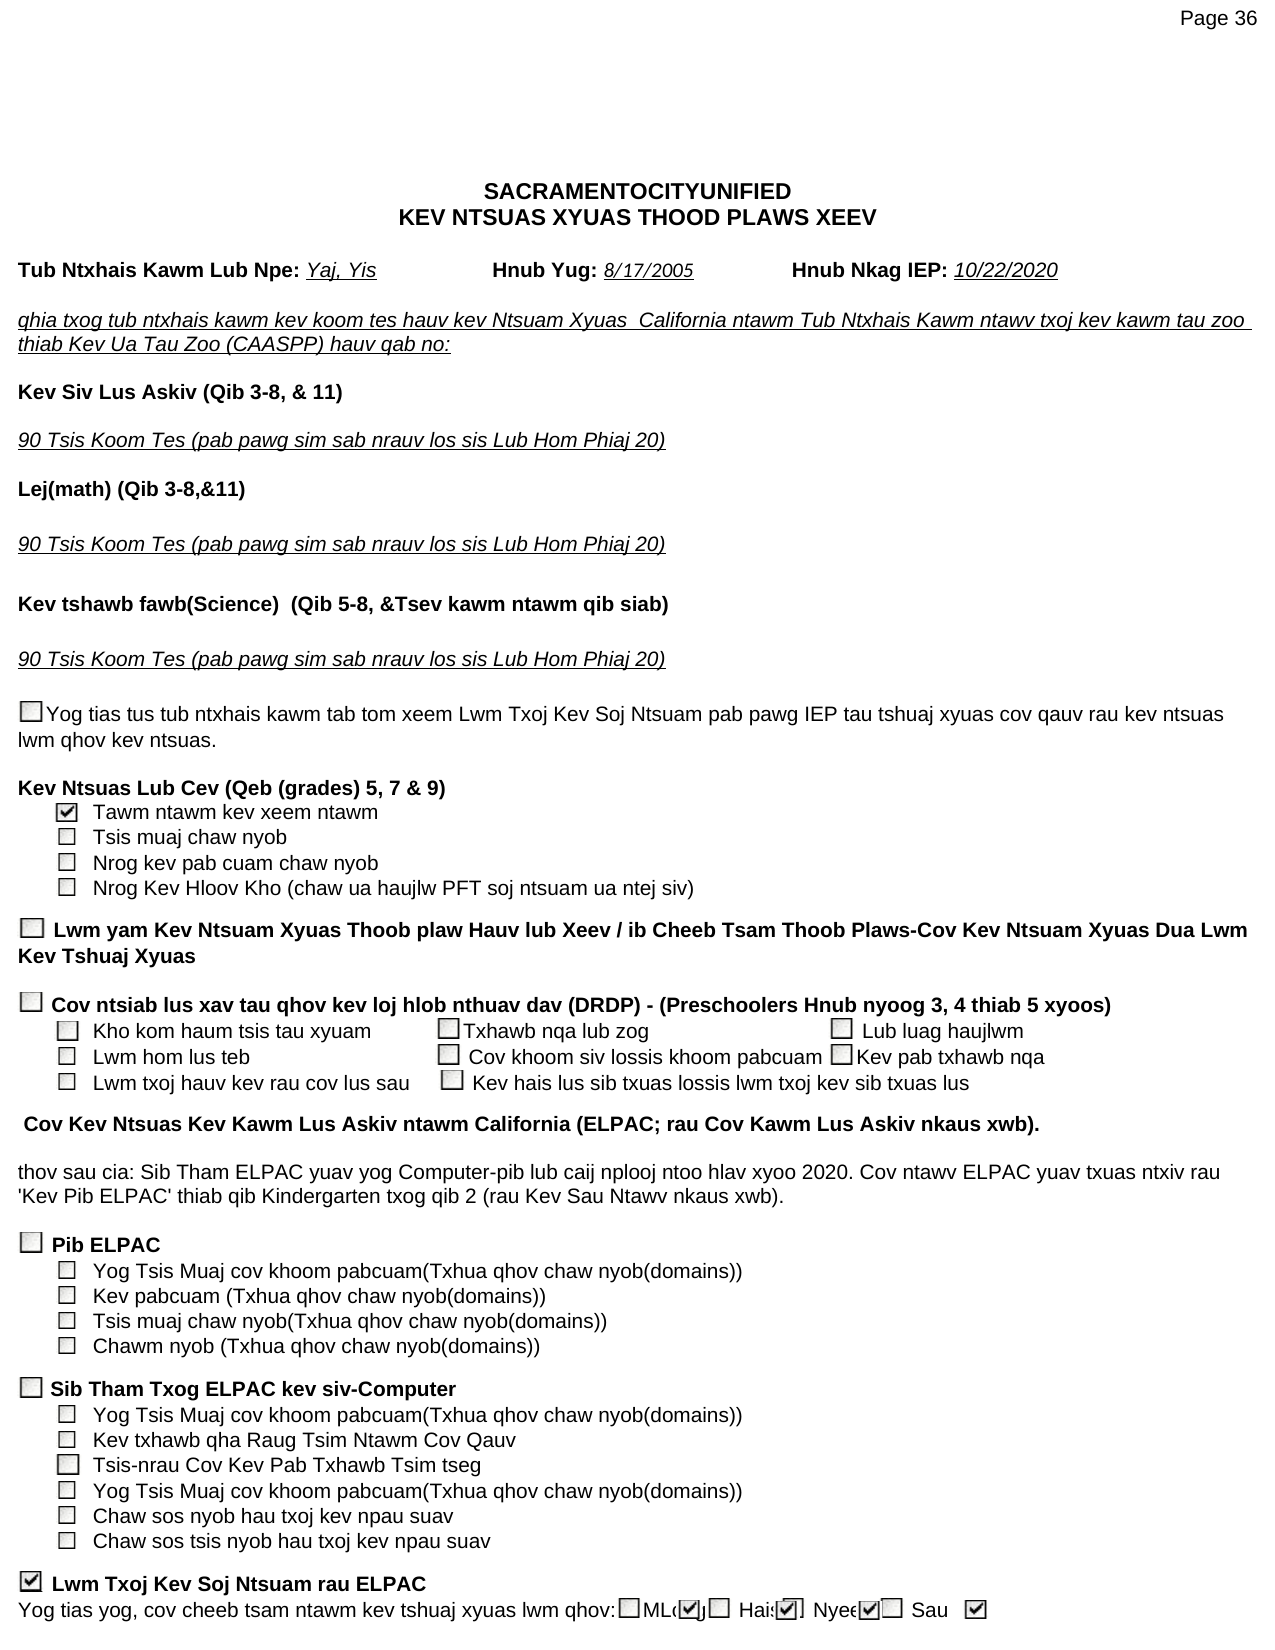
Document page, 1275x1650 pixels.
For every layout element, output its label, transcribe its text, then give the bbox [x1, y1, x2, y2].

list Lwm hom lus teb Cov khoom siv lossis khoom pabcuam Kev pab txhawb nqa [55, 1044, 1257, 1068]
picture [56, 878, 78, 896]
text 90 Tsis Koom Tes (pab pawg sim sab nrauv los sis Lub Hom Phiaj 20) [18, 532, 1257, 556]
text Yog tias tus tub ntxhais kawm tab tom xeem Lwm Txoj Kev Soj Ntsuam pab pawg IEP tau tshuaj xyuas cov qauv rau kev ntsuas lwm qhov kev ntsuas. [18, 702, 1257, 752]
picture [17, 1377, 46, 1398]
picture [54, 1021, 82, 1041]
picture [676, 1600, 703, 1619]
picture [56, 1337, 78, 1354]
picture [56, 1261, 78, 1279]
picture [56, 1047, 78, 1065]
picture [438, 1070, 467, 1090]
list Lwm txoj hauv kev rau cov lus sau Kev hais lus sib txuas lossis lwm txoj kev sib txuas lus [55, 1070, 1257, 1094]
text Tub Ntxhais Kawm Lub Npe: Yaj, Yis Hnub Yug: 8/17/2005 Hnub Nkag IEP: 10/22/2020 [18, 257, 1257, 282]
text 90 Tsis Koom Tes (pab pawg sim sab nrauv los sis Lub Hom Phiaj 20) [18, 428, 1257, 452]
picture [56, 1532, 78, 1549]
picture [56, 1506, 78, 1524]
list Nrog Kev Hloov Kho (chaw ua haujlw PFT soj ntsuam ua ntej siv) [55, 876, 1257, 900]
text Cov Kev Ntsuas Kev Kawm Lus Askiv ntawm California (ELPAC; rau Cov Kawm Lus Askiv nkaus xwb). [18, 1112, 1257, 1136]
list Tsis muaj chaw nyob(Txhua qhov chaw nyob(domains)) [55, 1309, 1257, 1333]
picture [856, 1598, 906, 1620]
list Kev txhawb qha Raug Tsim Ntawm Cov Qauv [55, 1428, 1257, 1452]
picture [56, 853, 78, 871]
picture [54, 1454, 83, 1475]
list Yog Tsis Muaj cov khoom pabcuam(Txhua qhov chaw nyob(domains)) [55, 1403, 1257, 1427]
picture [17, 918, 48, 938]
picture [17, 992, 46, 1012]
picture [773, 1598, 807, 1620]
picture [962, 1600, 990, 1619]
text Lej(math) (Qib 3-8,&11) [18, 477, 1257, 501]
list Tawm ntawm kev xeem ntawm [55, 800, 1257, 824]
picture [17, 1571, 46, 1592]
text Lwm yam Kev Ntsuam Xyuas Thoob plaw Hauv lub Xeev / ib Cheeb Tsam Thoob Plaws-Cov Kev Ntsuam Xyuas Dua Lwm Kev Tshuaj Xyuas [18, 918, 1257, 968]
picture [53, 803, 80, 822]
text Kev Siv Lus Askiv (Qib 3-8, & 11) [18, 380, 1257, 404]
list Chaw sos nyob hau txoj kev npau suav [55, 1504, 1257, 1528]
list Nrog kev pab cuam chaw nyob [55, 851, 1257, 874]
text SACRAMENTOCITYUNIFIED [18, 178, 1257, 204]
text Lwm Txoj Kev Soj Ntsuam rau ELPAC [18, 1571, 1257, 1598]
picture [17, 1232, 46, 1253]
list Yog Tsis Muaj cov khoom pabcuam(Txhua qhov chaw nyob(domains)) [55, 1479, 1257, 1503]
list Tsis-nrau Cov Kev Pab Txhawb Tsim tseg [93, 1453, 1257, 1477]
text qhia txog tub ntxhais kawm kev koom tes hauv kev Ntsuam Xyuas California ntawm Tub Ntxhais Kawm ntawv txoj kev kawm tau zoo thiab Kev Ua Tau Zoo (CAASPP) hauv qab no: [18, 308, 1257, 356]
text KEV NTSUAS XYUAS THOOD PLAWS XEEV [18, 204, 1257, 231]
list Kho kom haum tsis tau xyuam Txhawb nqa lub zog Lub luag haujlwm [55, 1018, 1257, 1043]
list Chawm nyob (Txhua qhov chaw nyob(domains)) [55, 1334, 1257, 1358]
picture [828, 1044, 856, 1065]
picture [17, 701, 46, 722]
text Cov ntsiab lus xav tau qhov kev loj hlob nthuav dav (DRDP) - (Preschoolers Hnub nyoog 3, 4 thiab 5 xyoos) [18, 992, 1257, 1018]
picture [435, 1044, 463, 1065]
picture [56, 1312, 78, 1329]
picture [56, 1431, 78, 1448]
picture [56, 1405, 78, 1423]
picture [616, 1598, 643, 1618]
picture [56, 1073, 78, 1090]
picture [828, 1018, 856, 1039]
list Chaw sos tsis nyob hau txoj kev npau suav [55, 1529, 1257, 1553]
list Tsis muaj chaw nyob [55, 825, 1257, 849]
text Kev Ntsuas Lub Cev (Qeb (grades) 5, 7 & 9) [18, 776, 1257, 800]
picture [706, 1598, 733, 1618]
text Yog tias yog, cov cheeb tsam ntawm kev tshuaj xyuas lwm qhov:MLoog Hais Nyeem Sau [18, 1598, 1257, 1622]
text Kev tshawb fawb(Science) (Qib 5-8, &Tsev kawm ntawm qib siab) [18, 594, 1237, 616]
text Pib ELPAC [18, 1232, 1257, 1258]
picture [435, 1018, 463, 1039]
text Sib Tham Txog ELPAC kev siv-Computer [18, 1376, 1257, 1403]
picture [56, 1481, 78, 1499]
list Yog Tsis Muaj cov khoom pabcuam(Txhua qhov chaw nyob(domains)) [55, 1258, 1257, 1282]
text thov sau cia: Sib Tham ELPAC yuav yog Computer-pib lub caij nplooj ntoo hlav xyoo 2020. Cov ntawv ELPAC yuav txuas ntxiv rau 'Kev Pib ELPAC' thiab qib Kindergarten txog qib 2 (rau Kev Sau Ntawv nkaus xwb). [18, 1160, 1257, 1208]
picture [56, 828, 78, 845]
list Kev pabcuam (Txhua qhov chaw nyob(domains)) [55, 1284, 1257, 1308]
text 90 Tsis Koom Tes (pab pawg sim sab nrauv los sis Lub Hom Phiaj 20) [18, 647, 1257, 671]
picture [56, 1286, 78, 1304]
